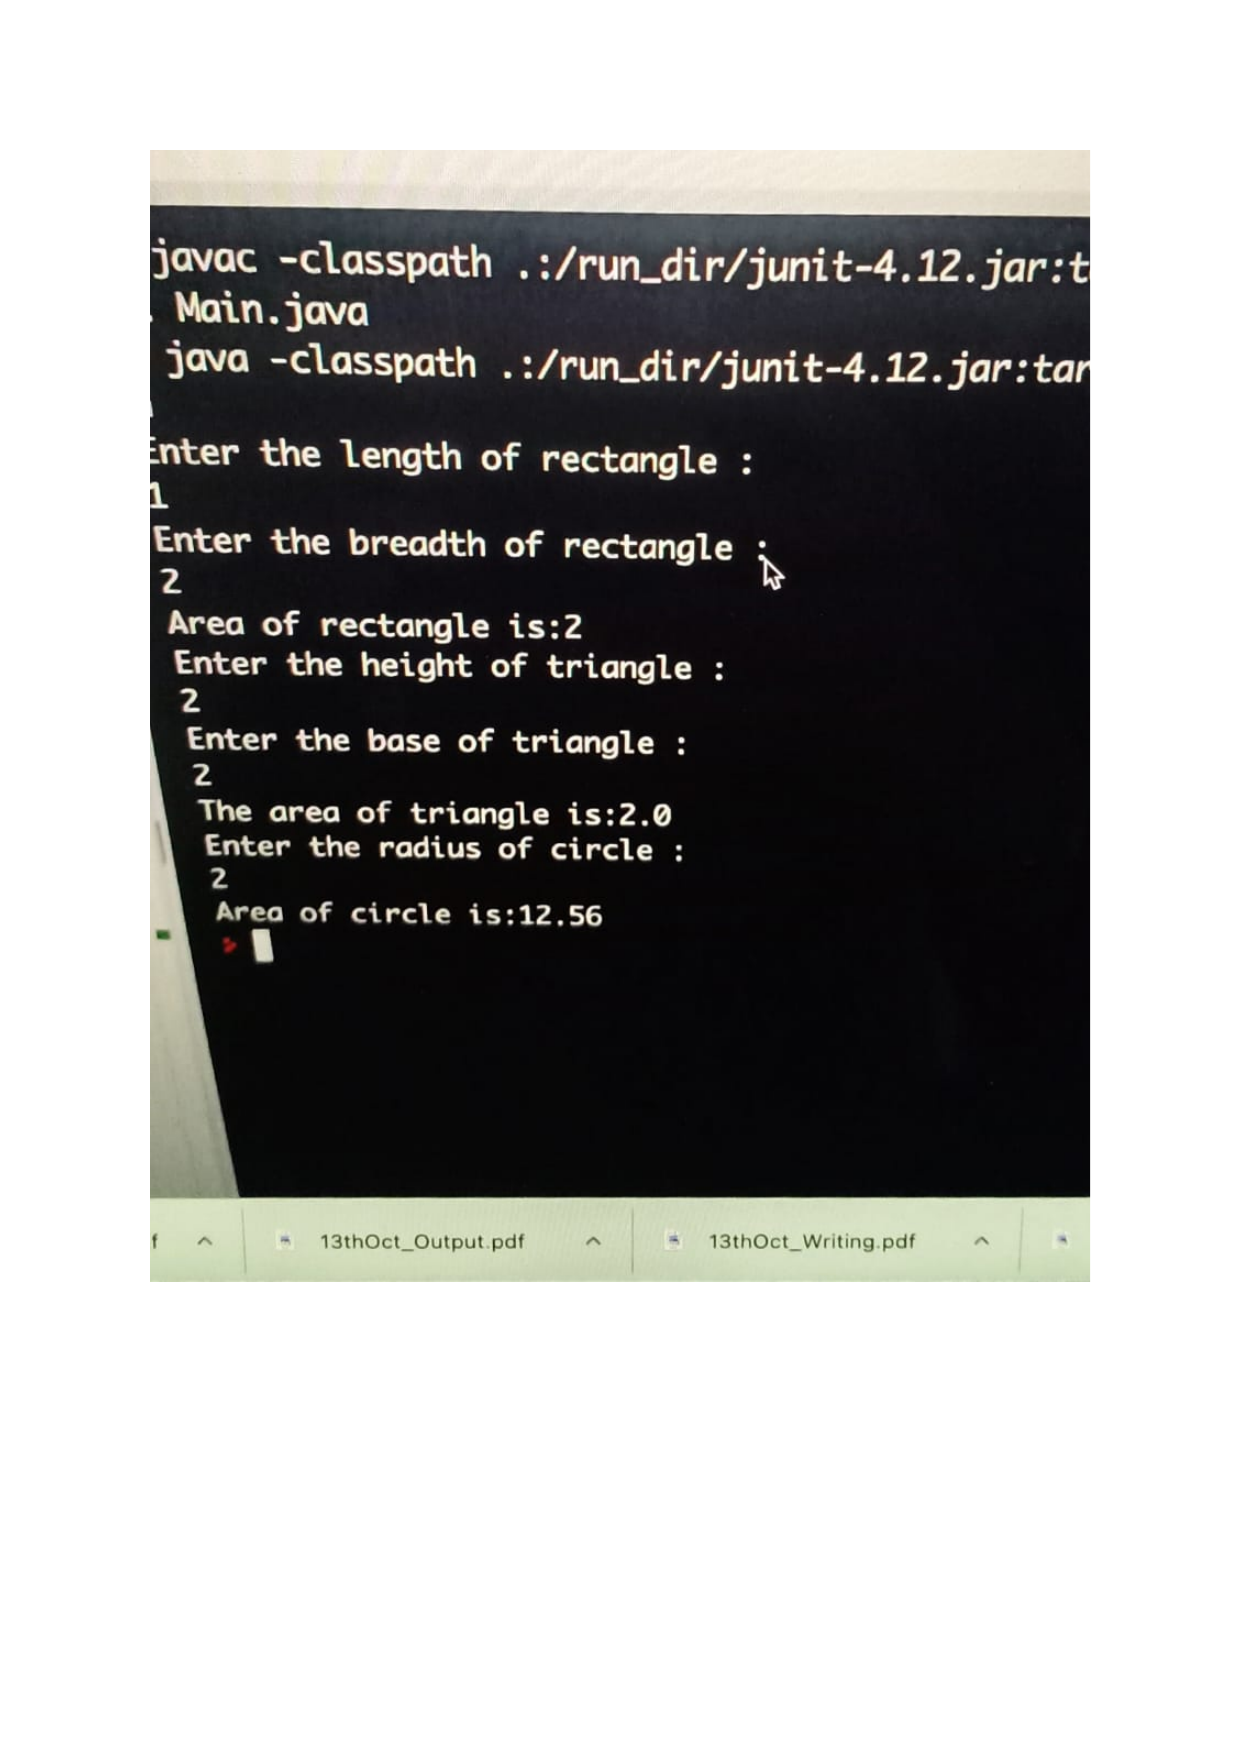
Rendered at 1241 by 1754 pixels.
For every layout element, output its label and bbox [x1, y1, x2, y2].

picture [150, 150, 1091, 1282]
